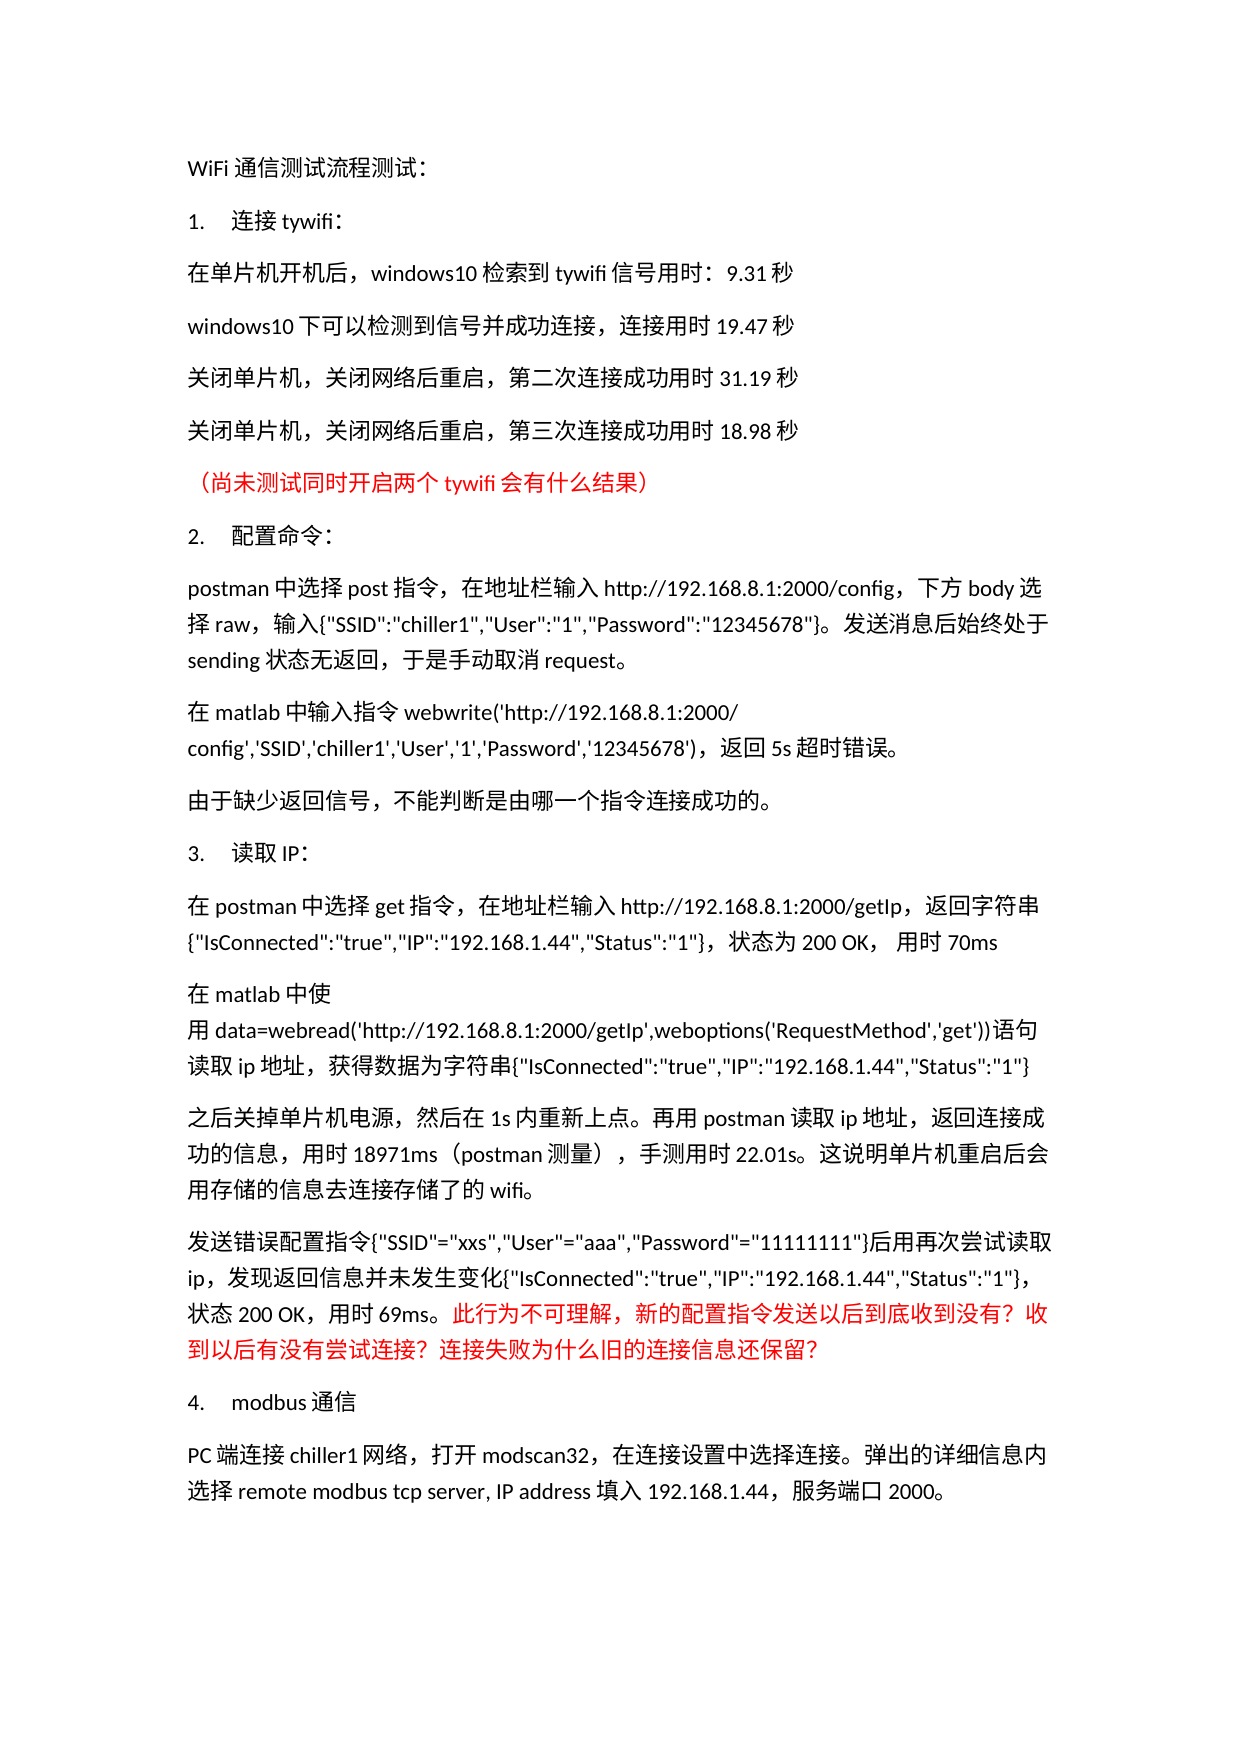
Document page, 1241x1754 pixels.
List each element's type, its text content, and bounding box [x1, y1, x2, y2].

text 在单片机开机后，windows10检索到tywifi信号用时：9.31秒 [187, 255, 1053, 288]
text （尚未测试同时开启两个tywifi会有什么结果） [187, 465, 1053, 498]
text 关闭单片机，关闭网络后重启，第三次连接成功用时18.98秒 [187, 412, 1053, 446]
text postman中选择post指令，在地址栏输入http://192.168.8.1:2000/config，下方body选择raw，输入{"SSID":"chiller1","User":"1","Password":"12345678"}。发送消息后始终处于sending状态无返回，于是手动取消request。 [187, 570, 1053, 675]
text 在postman中选择get指令，在地址栏输入http://192.168.8.1:2000/getIp，返回字符串{"IsConnected":"true","IP":"192.168.1.44","Status":"1"}，状态为200 OK， 用时70ms [187, 887, 1053, 957]
text 发送错误配置指令{"SSID"="xxs","User"="aaa","Password"="11111111"}后用再次尝试读取ip，发现返回信息并未发生变化{"IsConnected":"true","IP":"192.168.1.44","Status":"1"}，状态200 OK，用时69ms。此行为不可理解，新的配置指令发送以后到底收到没有？收到以后有没有尝试连接？连接失败为什么旧的连接信息还保留？ [187, 1224, 1053, 1365]
text windows10下可以检测到信号并成功连接，连接用时19.47秒 [187, 307, 1053, 341]
text WiFi 通信测试流程测试： [187, 150, 1053, 183]
text 关闭单片机，关闭网络后重启，第二次连接成功用时31.19秒 [187, 360, 1053, 393]
text 在matlab 中使用data=webread('http://192.168.8.1:2000/getIp',weboptions('RequestMethod','get'))语句读取ip地址，获得数据为字符串{"IsConnected":"true","IP":"192.168.1.44","Status":"1"} [187, 976, 1053, 1081]
list modbus通信 [187, 1384, 1053, 1417]
text 在matlab中输入指令webwrite('http://192.168.8.1:2000/config','SSID','chiller1','User','1','Password','12345678')，返回5s超时错误。 [187, 694, 1053, 763]
text 由于缺少返回信号，不能判断是由哪一个指令连接成功的。 [187, 782, 1053, 816]
list 配置命令： [187, 517, 1053, 551]
list 连接tywifi： [187, 202, 1053, 236]
list 读取IP： [187, 835, 1053, 868]
text PC端连接chiller1网络，打开modscan32，在连接设置中选择连接。弹出的详细信息内选择remote modbus tcp server, IP address 填入192.168.1.44，服务端口2000。 [187, 1437, 1053, 1506]
text 之后关掉单片机电源，然后在1s内重新上点。再用postman读取ip地址，返回连接成功的信息，用时18971ms（postman测量），手测用时22.01s。这说明单片机重启后会用存储的信息去连接存储了的wifi。 [187, 1100, 1053, 1205]
